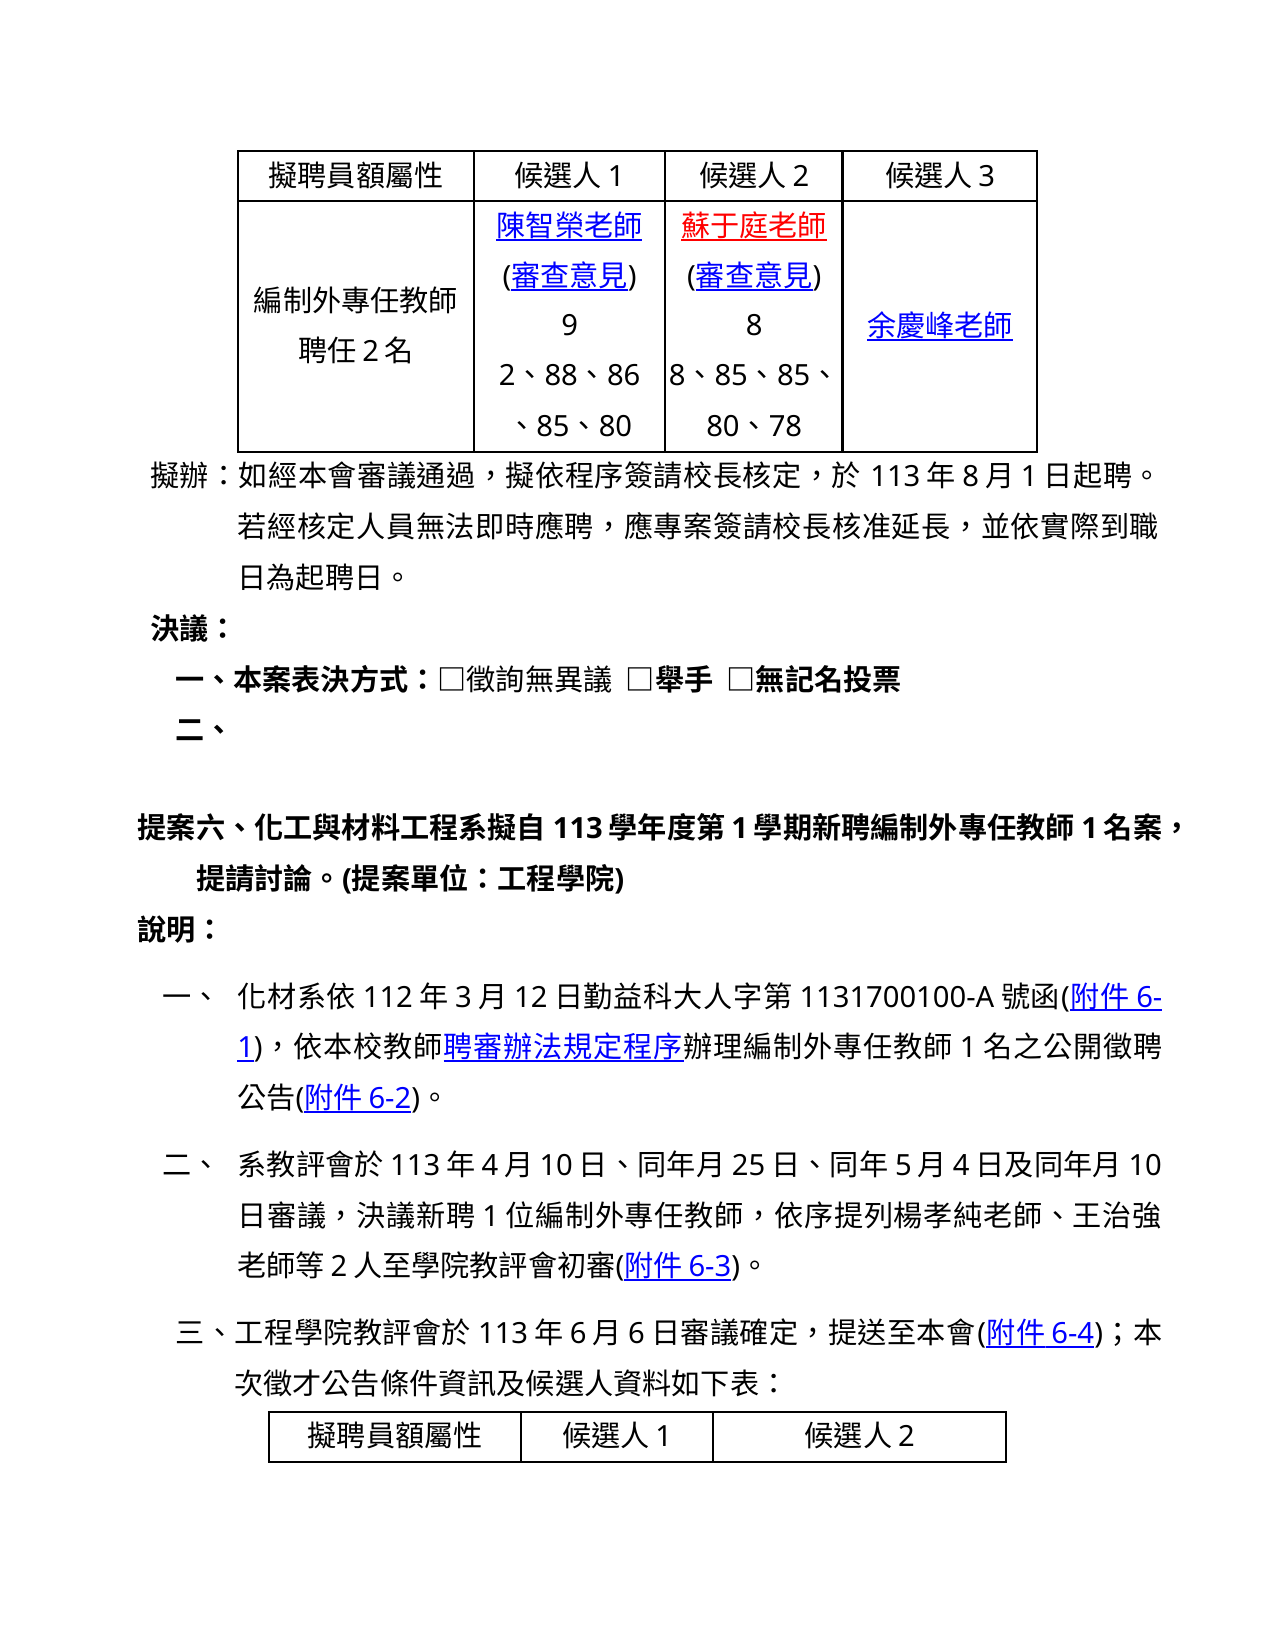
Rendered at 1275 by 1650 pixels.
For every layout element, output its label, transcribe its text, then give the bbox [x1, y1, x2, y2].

text 擬辦：如經本會審議通過，擬依程序簽請校長核定，於113年8月1日起聘。若經核定人員無法即時應聘，應專案簽請校長核准延長，並依實際到職日為起聘日。 [150, 453, 1162, 597]
list 系教評會於113年4月10日、同年月25日、同年5月4日及同年月10日審議，決議新聘1位編制外專任教師，依序提列楊孝純老師、王治強老師等2人至學院教評會初審(附件6-3)。 [162, 1141, 1162, 1285]
text 說明： [137, 907, 1162, 949]
table_header 候選人3 [844, 152, 1036, 200]
table_header 擬聘員額屬性 [239, 152, 473, 200]
table_header 候選人1 [475, 152, 664, 200]
table_header 候選人2 [666, 152, 841, 200]
text 三、工程學院教評會於113年6月6日審議確定，提送至本會(附件6-4)；本次徵才公告條件資訊及候選人資料如下表： [176, 1309, 1162, 1402]
text 二、 [175, 707, 1162, 749]
list 化材系依112年3月12日勤益科大人字第1131700100-A號函(附件6-1)，依本校教師聘審辦法規定程序辦理編制外專任教師1名之公開徵聘公告(附件6-2)。 [162, 973, 1162, 1117]
table_cell 余慶峰老師 [844, 202, 1036, 451]
table_cell 陳智榮老師 (審查意見) 92、88、86、85、80 [475, 202, 664, 451]
table_header 候選人2 [714, 1413, 1005, 1461]
text 提案六、化工與材料工程系擬自113學年度第1學期新聘編制外專任教師1名案，提請討論。(提案單位：工程學院) [137, 805, 1162, 898]
text 決議： [150, 605, 1162, 648]
text 一、本案表決方式：□徵詢無異議 □舉手 □無記名投票 [175, 656, 1162, 698]
table_header 候選人1 [522, 1413, 712, 1461]
table_cell 編制外專任教師聘任2名 [239, 202, 473, 451]
table_header 擬聘員額屬性 [270, 1413, 520, 1461]
table_cell 蘇于庭老師 (審查意見) 88、85、85、80、78 [666, 202, 841, 451]
